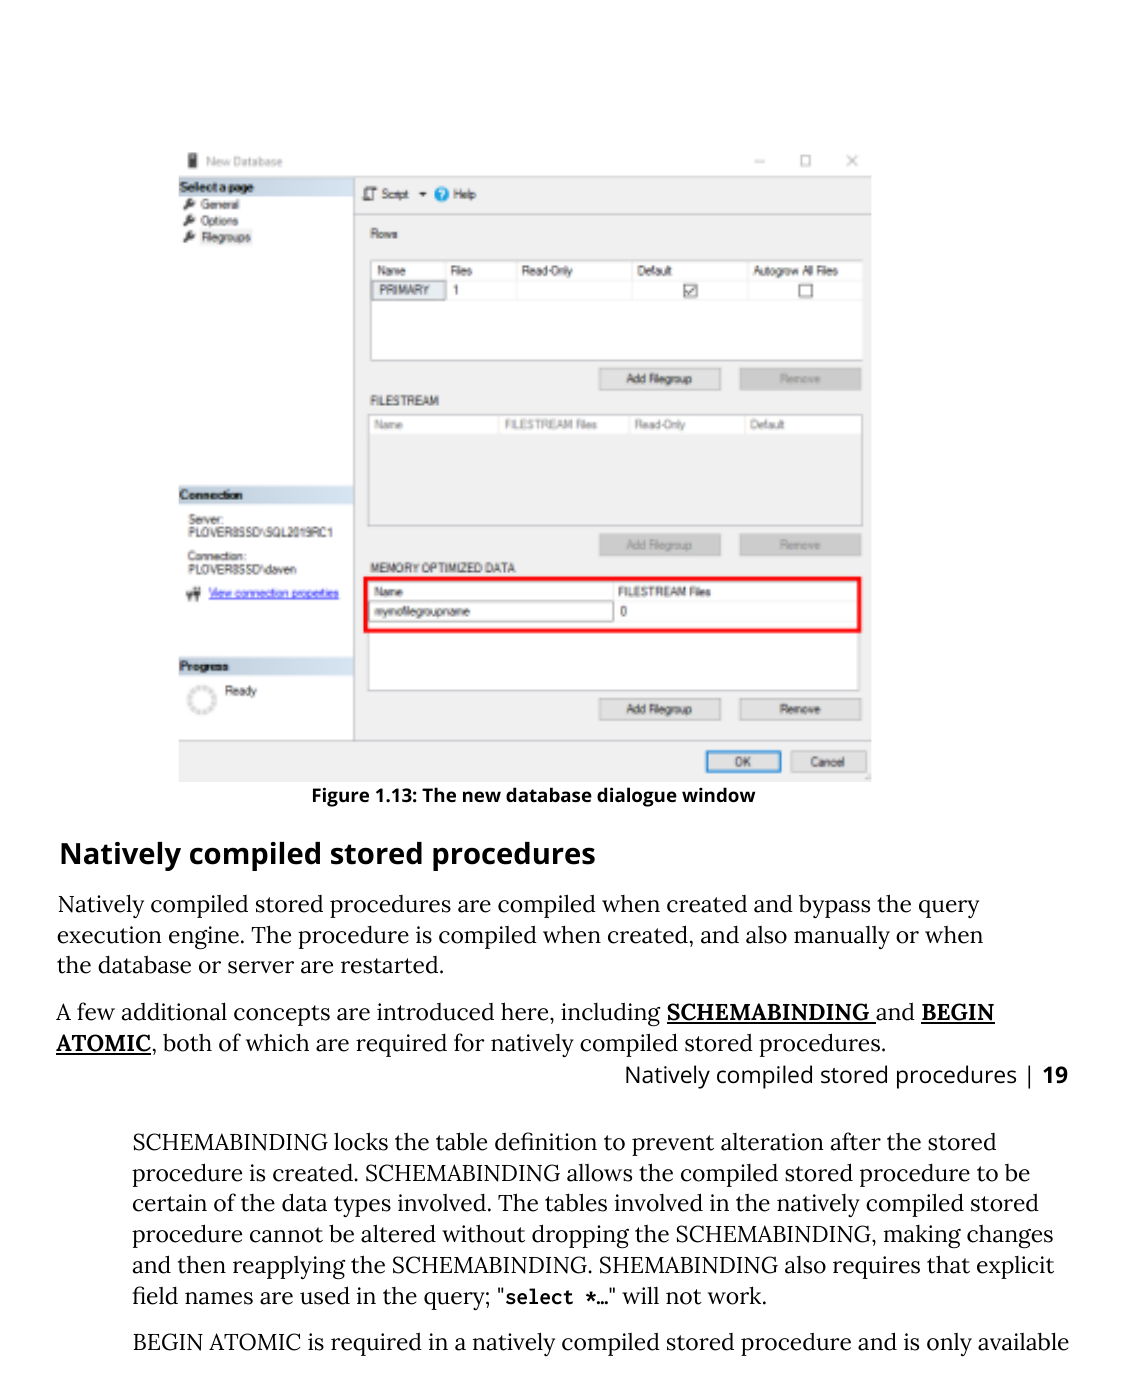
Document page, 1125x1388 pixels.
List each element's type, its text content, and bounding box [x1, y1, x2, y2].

picture [178, 150, 872, 782]
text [132, 1328, 1072, 1357]
text Natively compiled stored procedures [59, 833, 1092, 873]
text Natively compiled stored procedures are compiled when created and bypass the query execution engine. The procedure is compiled when created, and also manually or when the database or server are restarted. [57, 889, 989, 980]
text Natively compiled stored procedures | 19 [0, 1059, 1068, 1090]
text SCHEMABINDING locks the table definition to prevent alteration after the stored procedure is created. SCHEMABINDING allows the compiled stored procedure to be certain of the data types involved. The tables involved in the natively compiled stored procedure cannot be altered without dropping the SCHEMABINDING, making changes and then reapplying the SCHEMABINDING. SHEMABINDING also requires that explicit field names are used in the query; "select *…" will not work. [132, 1127, 1059, 1311]
text A few additional concepts are introduced here, including SCHEMABINDING and BEGIN ATOMIC, both of which are required for natively compiled stored procedures. [56, 997, 998, 1057]
text Figure 1.13: The new database dialogue window [311, 782, 1092, 808]
